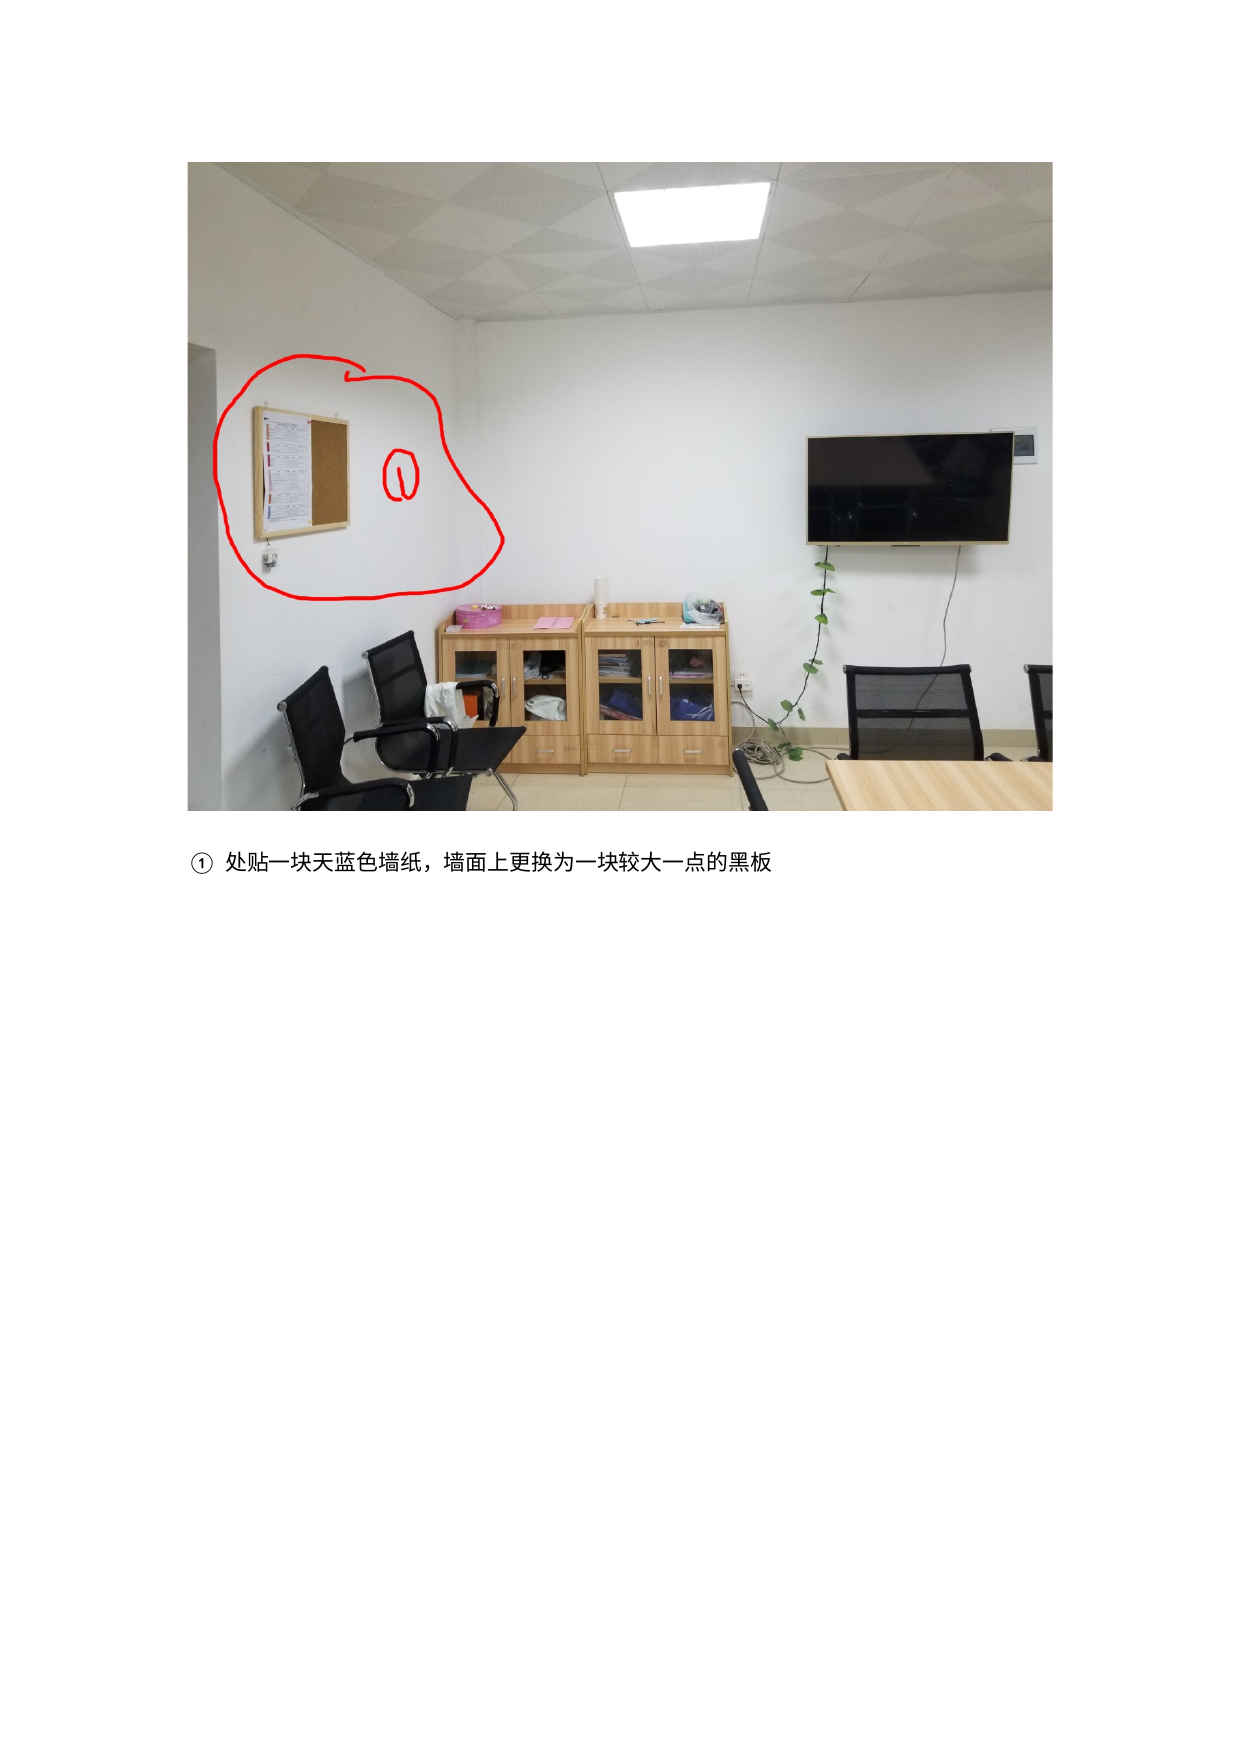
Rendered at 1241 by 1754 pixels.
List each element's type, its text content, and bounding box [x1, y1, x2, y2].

picture [187, 162, 1053, 811]
list 处贴一块天蓝色墙纸，墙面上更换为一块较大一点的黑板 [187, 844, 1053, 877]
